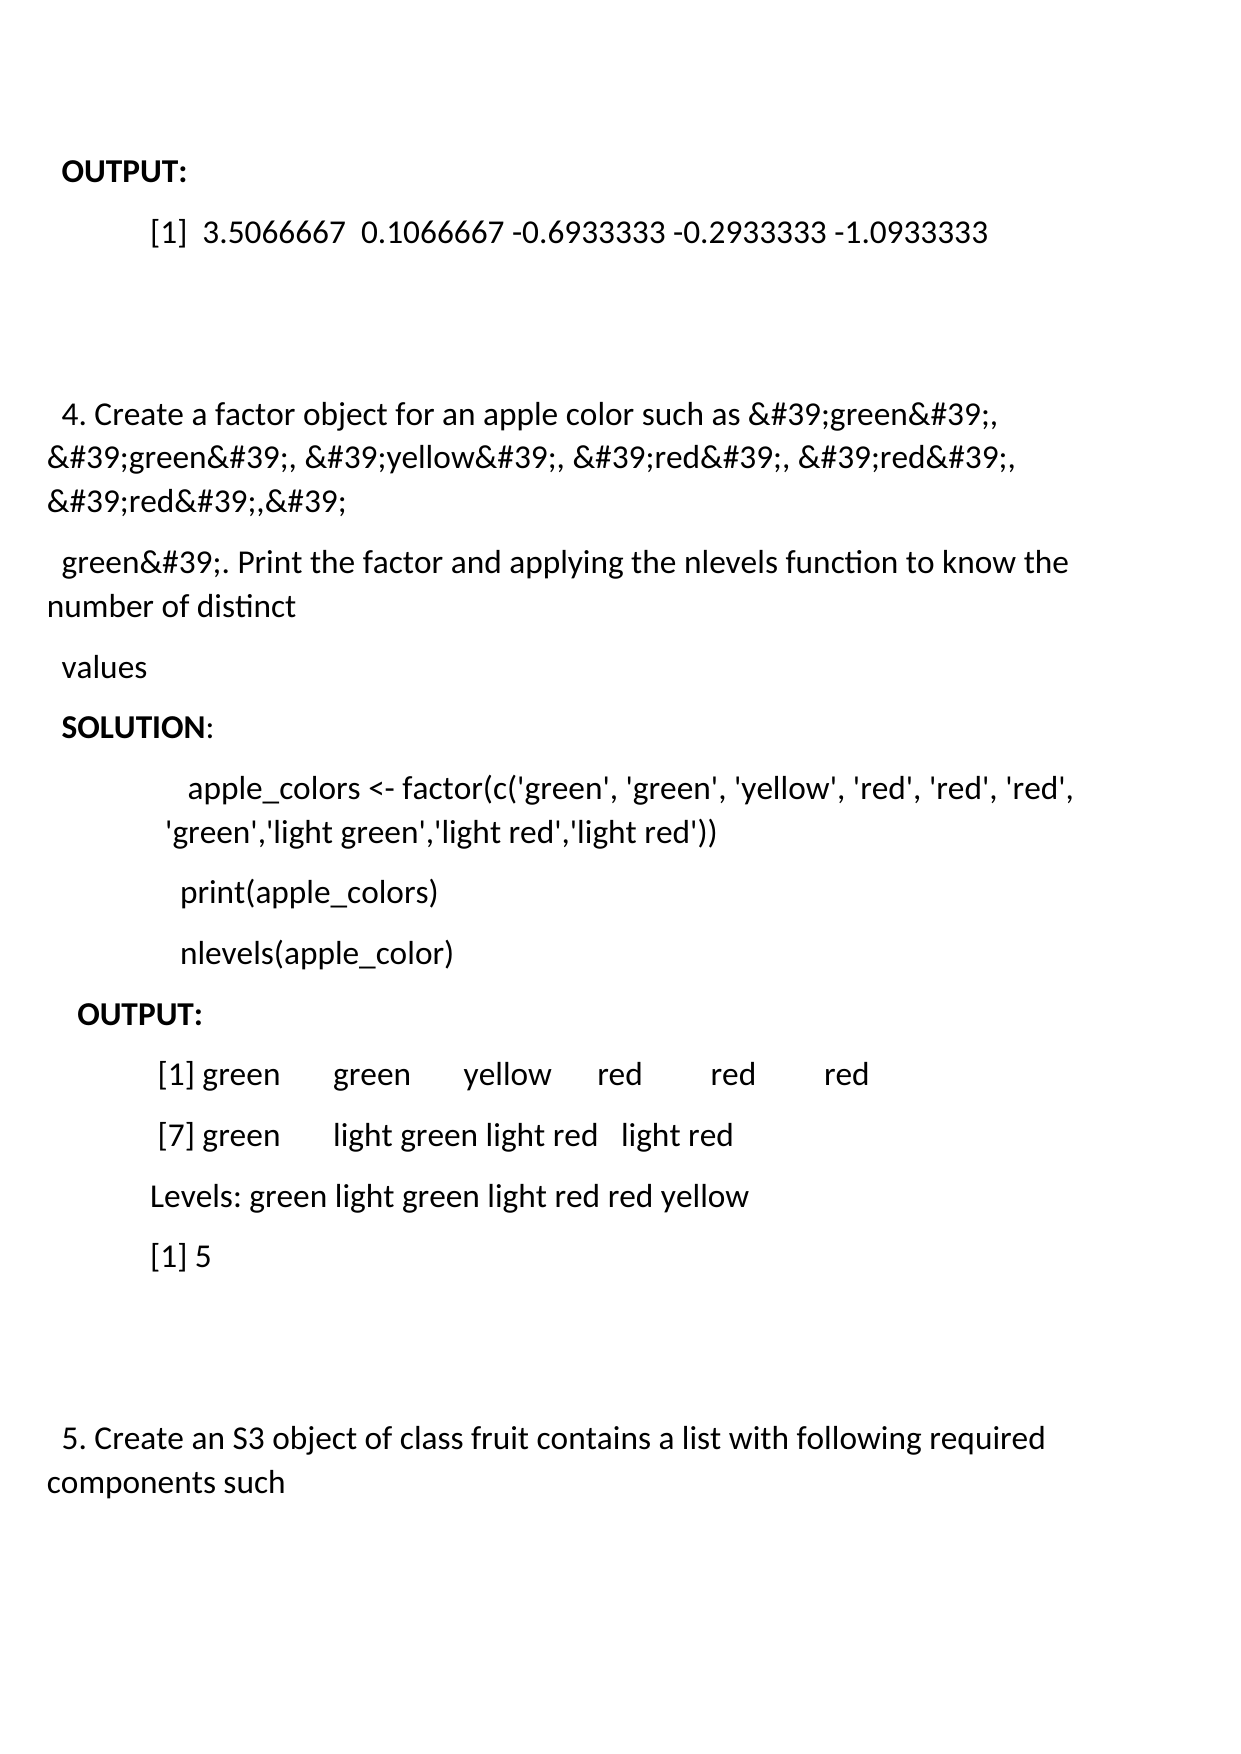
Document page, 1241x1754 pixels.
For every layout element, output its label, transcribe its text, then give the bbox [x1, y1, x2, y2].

text 5. Create an S3 object of class fruit contains a list with following required components such [47, 1417, 1090, 1502]
text [1] 5 [150, 1235, 1090, 1276]
text [7] green light green light red light red [150, 1114, 1090, 1155]
text [1] green green yellow red red red [150, 1053, 1090, 1094]
text [1] 3.5066667 0.1066667 -0.6933333 -0.2933333 -1.0933333 [47, 211, 1090, 251]
text 4. Create a factor object for an apple color such as &#39;green&#39;, &#39;green&#39;, &#39;yellow&#39;, &#39;red&#39;, &#39;red&#39;, &#39;red&#39;,&#39; [47, 392, 1090, 521]
text OUTPUT: [47, 150, 1090, 191]
text print(apple_colors) [165, 871, 1090, 912]
text Levels: green light green light red red yellow [150, 1174, 1090, 1215]
text apple_colors <- factor(c('green', 'green', 'yellow', 'red', 'red', 'red', 'green','light green','light red','light red')) [165, 767, 1090, 852]
text OUTPUT: [32, 993, 1090, 1033]
text nlevels(apple_color) [165, 932, 1090, 973]
text SOLUTION: [47, 706, 1090, 747]
text values [47, 646, 1090, 686]
text green&#39;. Print the factor and applying the nlevels function to know the number of distinct [47, 541, 1090, 626]
